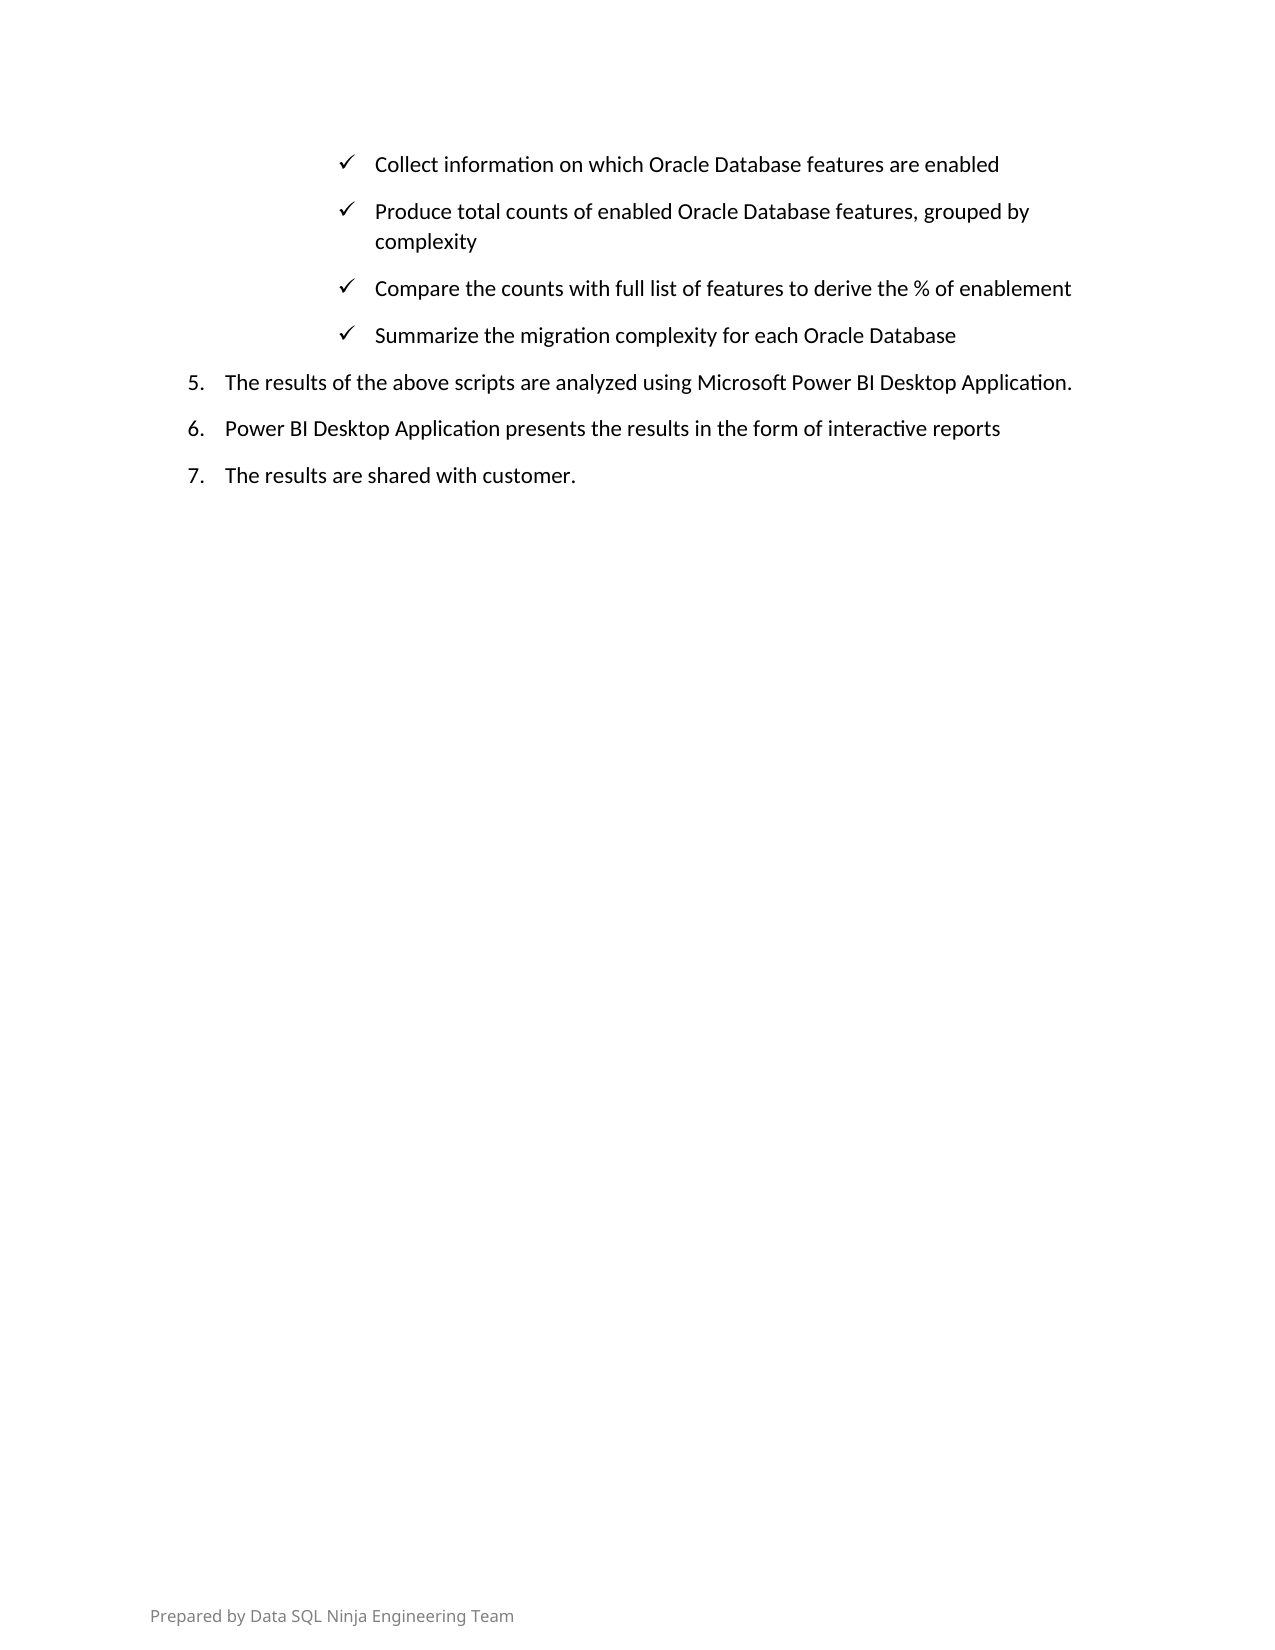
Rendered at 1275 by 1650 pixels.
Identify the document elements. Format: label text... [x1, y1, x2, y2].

list Power BI Desktop Application presents the results in the form of interactive reports [187, 414, 1125, 443]
list Collect information on which Oracle Database features are enabled [337, 150, 1125, 178]
list Summarize the migration complexity for each Oracle Database [337, 321, 1125, 349]
list Compare the counts with full list of features to derive the % of enablement [337, 274, 1125, 302]
list Produce total counts of enabled Oracle Database features, grouped by complexity [337, 197, 1125, 255]
list The results are shared with customer. [187, 461, 1125, 489]
list The results of the above scripts are analyzed using Microsoft Power BI Desktop Application. [187, 368, 1125, 396]
